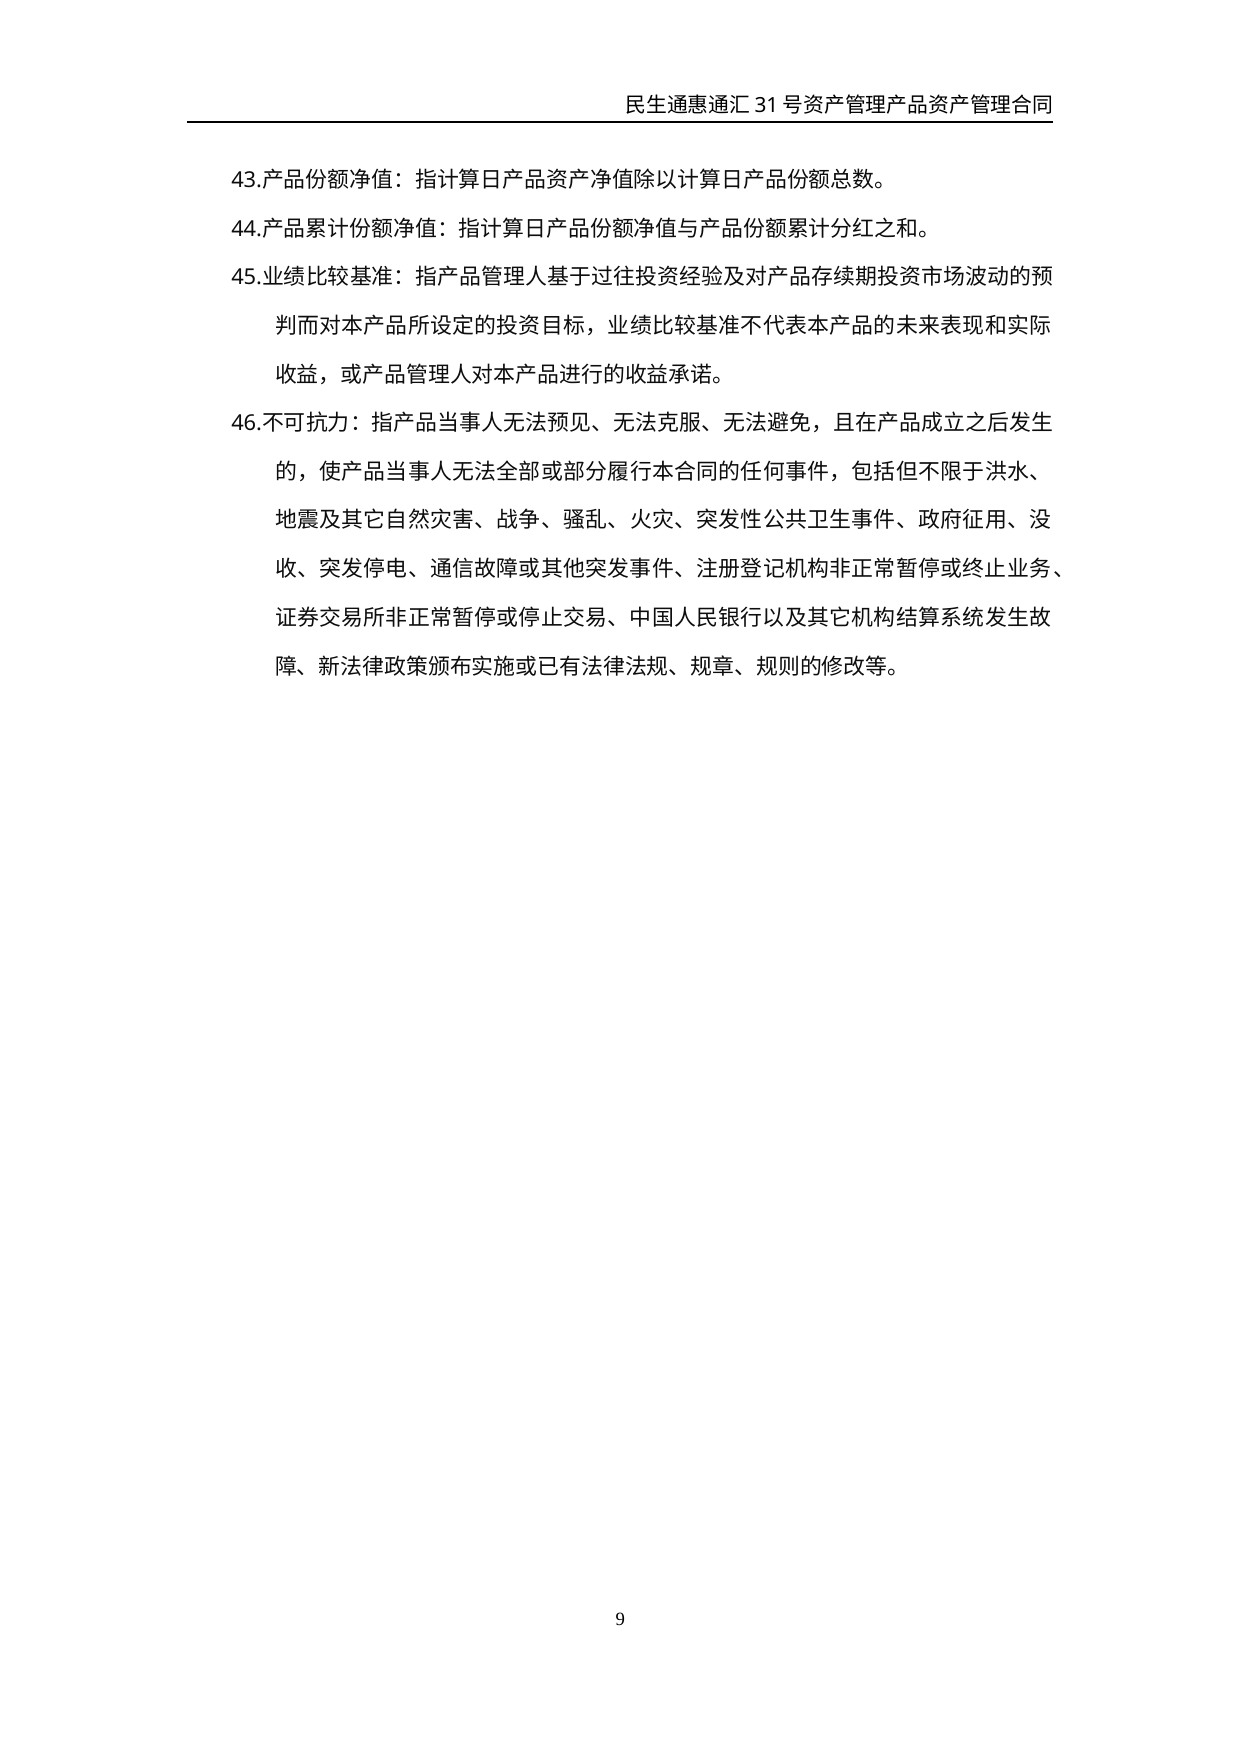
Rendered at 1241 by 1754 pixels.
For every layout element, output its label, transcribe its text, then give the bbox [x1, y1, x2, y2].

list 业绩比较基准：指产品管理人基于过往投资经验及对产品存续期投资市场波动的预判而对本产品所设定的投资目标，业绩比较基准不代表本产品的未来表现和实际收益，或产品管理人对本产品进行的收益承诺。 [231, 259, 1053, 389]
list 不可抗力：指产品当事人无法预见、无法克服、无法避免，且在产品成立之后发生的，使产品当事人无法全部或部分履行本合同的任何事件，包括但不限于洪水、地震及其它自然灾害、战争、骚乱、火灾、突发性公共卫生事件、政府征用、没收、突发停电、通信故障或其他突发事件、注册登记机构非正常暂停或终止业务、证券交易所非正常暂停或停止交易、中国人民银行以及其它机构结算系统发生故障、新法律政策颁布实施或已有法律法规、规章、规则的修改等。 [231, 404, 1053, 681]
list 产品份额净值：指计算日产品资产净值除以计算日产品份额总数。 [231, 162, 1053, 194]
list 产品累计份额净值：指计算日产品份额净值与产品份额累计分红之和。 [231, 210, 1053, 243]
